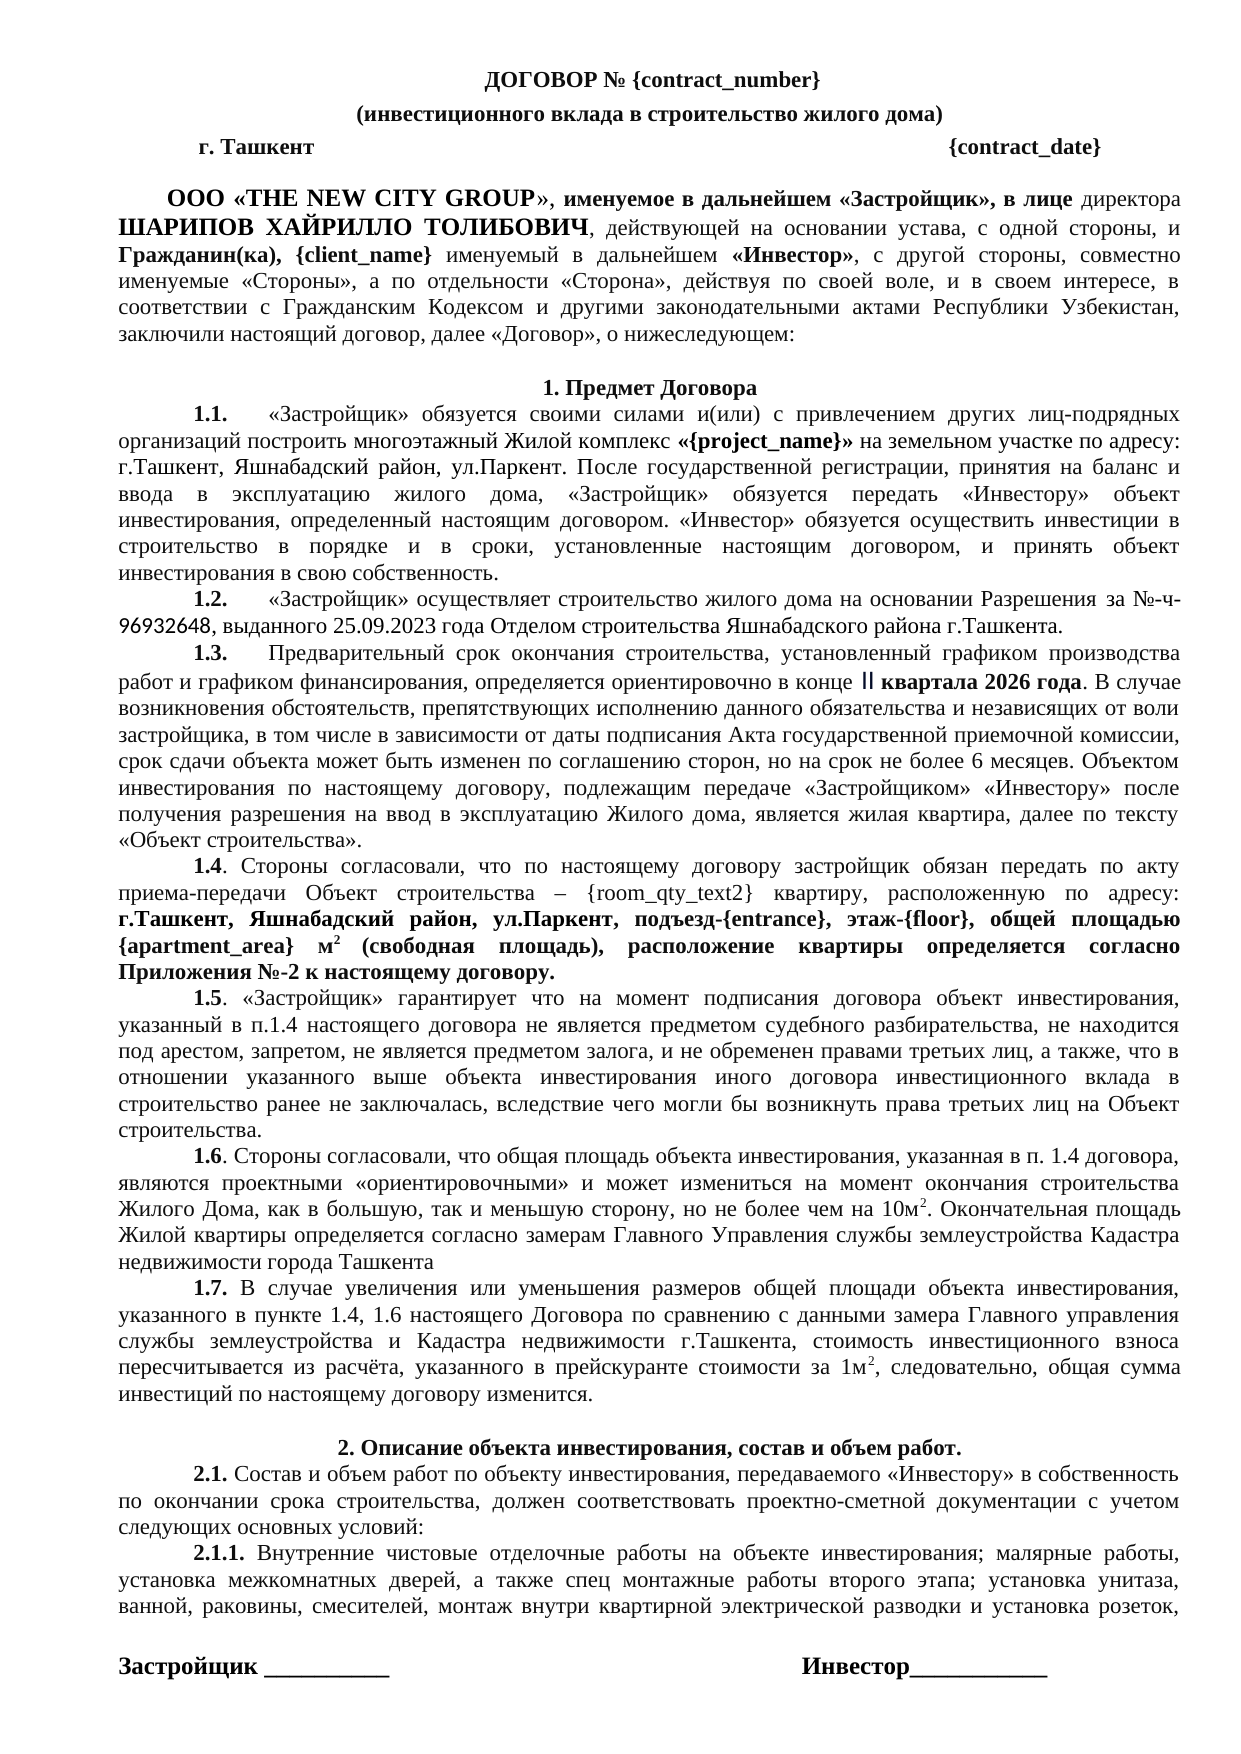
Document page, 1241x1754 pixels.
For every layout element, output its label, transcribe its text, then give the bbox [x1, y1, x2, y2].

text 1.6. Стороны согласовали, что общая площадь объекта инвестирования, указанная в п. 1.4 договора, являются проектными «ориентировочными» и может измениться на момент окончания строительства Жилого Дома, как в большую, так и меньшую сторону, но не более чем на 10м2. Окончательная площадь Жилой квартиры определяется согласно замерам Главного Управления службы землеустройства Кадастра недвижимости города Ташкента [118, 1142, 1181, 1274]
text 1.1. «Застройщик» обязуется своими силами и(или) с привлечением других лиц-подрядных организаций построить многоэтажный Жилой комплекс «{project_name}» на земельном участке по адресу: г.Ташкент, Яшнабадский район, ул.Паркент. После государственной регистрации, принятия на баланс и ввода в эксплуатацию жилого дома, «Застройщик» обязуется передать «Инвестору» объект инвестирования, определенный настоящим договором. «Инвестор» обязуется осуществить инвестиции в строительство в порядке и в сроки, установленные настоящим договором, и принять объект инвестирования в свою собственность. [118, 401, 1181, 585]
text г. Ташкент {contract_date} [118, 133, 1181, 159]
text 2.1. Состав и объем работ по объекту инвестирования, передаваемого «Инвестору» в собственность по окончании срока строительства, должен соответствовать проектно-сметной документации с учетом следующих основных условий: [118, 1460, 1181, 1539]
text 1.4. Стороны согласовали, что по настоящему договору застройщик обязан передать по акту приема-передачи Объект строительства – {room_qty_text2} квартиру, расположенную по адресу: г.Ташкент, Яшнабадский район, ул.Паркент, подъезд-{entrance}, этаж-{floor}, общей площадью {apartment_area} м2 (свободная площадь), расположение квартиры определяется согласно Приложения №-2 к настоящему договору. [118, 853, 1181, 984]
text ДОГОВОР № {contract_number} [118, 66, 1181, 92]
text 1.5. «Застройщик» гарантирует что на момент подписания договора объект инвестирования, указанный в п.1.4 настоящего договора не является предметом судебного разбирательства, не находится под арестом, запретом, не является предметом залога, и не обременен правами третьих лиц, а также, что в отношении указанного выше объекта инвестирования иного договора инвестиционного вклада в строительство ранее не заключалась, вследствие чего могли бы возникнуть права третьих лиц на Объект строительства. [118, 984, 1181, 1142]
text 1. Предмет Договора [118, 374, 1181, 401]
text 1.2. «Застройщик» осуществляет строительство жилого дома на основании Разрешения за №-ч-96932648, выданного 25.09.2023 года Отделом строительства Яшнабадского района г.Ташкента. [118, 585, 1181, 639]
text 1.3. Предварительный срок окончания строительства, установленный графиком производства работ и графиком финансирования, определяется ориентировочно в конце II квартала 2026 года. В случае возникновения обстоятельств, препятствующих исполнению данного обязательства и независящих от воли застройщика, в том числе в зависимости от даты подписания Акта государственной приемочной комиссии, срок сдачи объекта может быть изменен по соглашению сторон, но на срок не более 6 месяцев. Объектом инвестирования по настоящему договору, подлежащим передаче «Застройщиком» «Инвестору» после получения разрешения на ввод в эксплуатацию Жилого дома, является жилая квартира, далее по тексту «Объект строительства». [118, 639, 1181, 853]
text 1.7. В случае увеличения или уменьшения размеров общей площади объекта инвестирования, указанного в пункте 1.4, 1.6 настоящего Договора по сравнению с данными замера Главного управления службы землеустройства и Кадастра недвижимости г.Ташкента, стоимость инвестиционного взноса пересчитывается из расчёта, указанного в прейскуранте стоимости за 1м2, следовательно, общая сумма инвестиций по настоящему договору изменится. [118, 1274, 1181, 1406]
text (инвестиционного вклада в строительство жилого дома) [118, 99, 1181, 126]
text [118, 1539, 1181, 1618]
text ООО «THE NEW CITY GROUP», именуемое в дальнейшем «Застройщик», в лице директора ШАРИПОВ ХАЙРИЛЛО ТОЛИБОВИЧ, действующей на основании устава, с одной стороны, и Гражданин(ка), {client_name} именуемый в дальнейшем «Инвестор», с другой стороны, совместно именуемые «Стороны», а по отдельности «Сторона», действуя по своей воле, и в своем интересе, в соответствии с Гражданским Кодексом и другими законодательными актами Республики Узбекистан, заключили настоящий договор, далее «Договор», о нижеследующем: [118, 183, 1181, 346]
text 2. Описание объекта инвестирования, состав и объем работ. [118, 1434, 1181, 1460]
